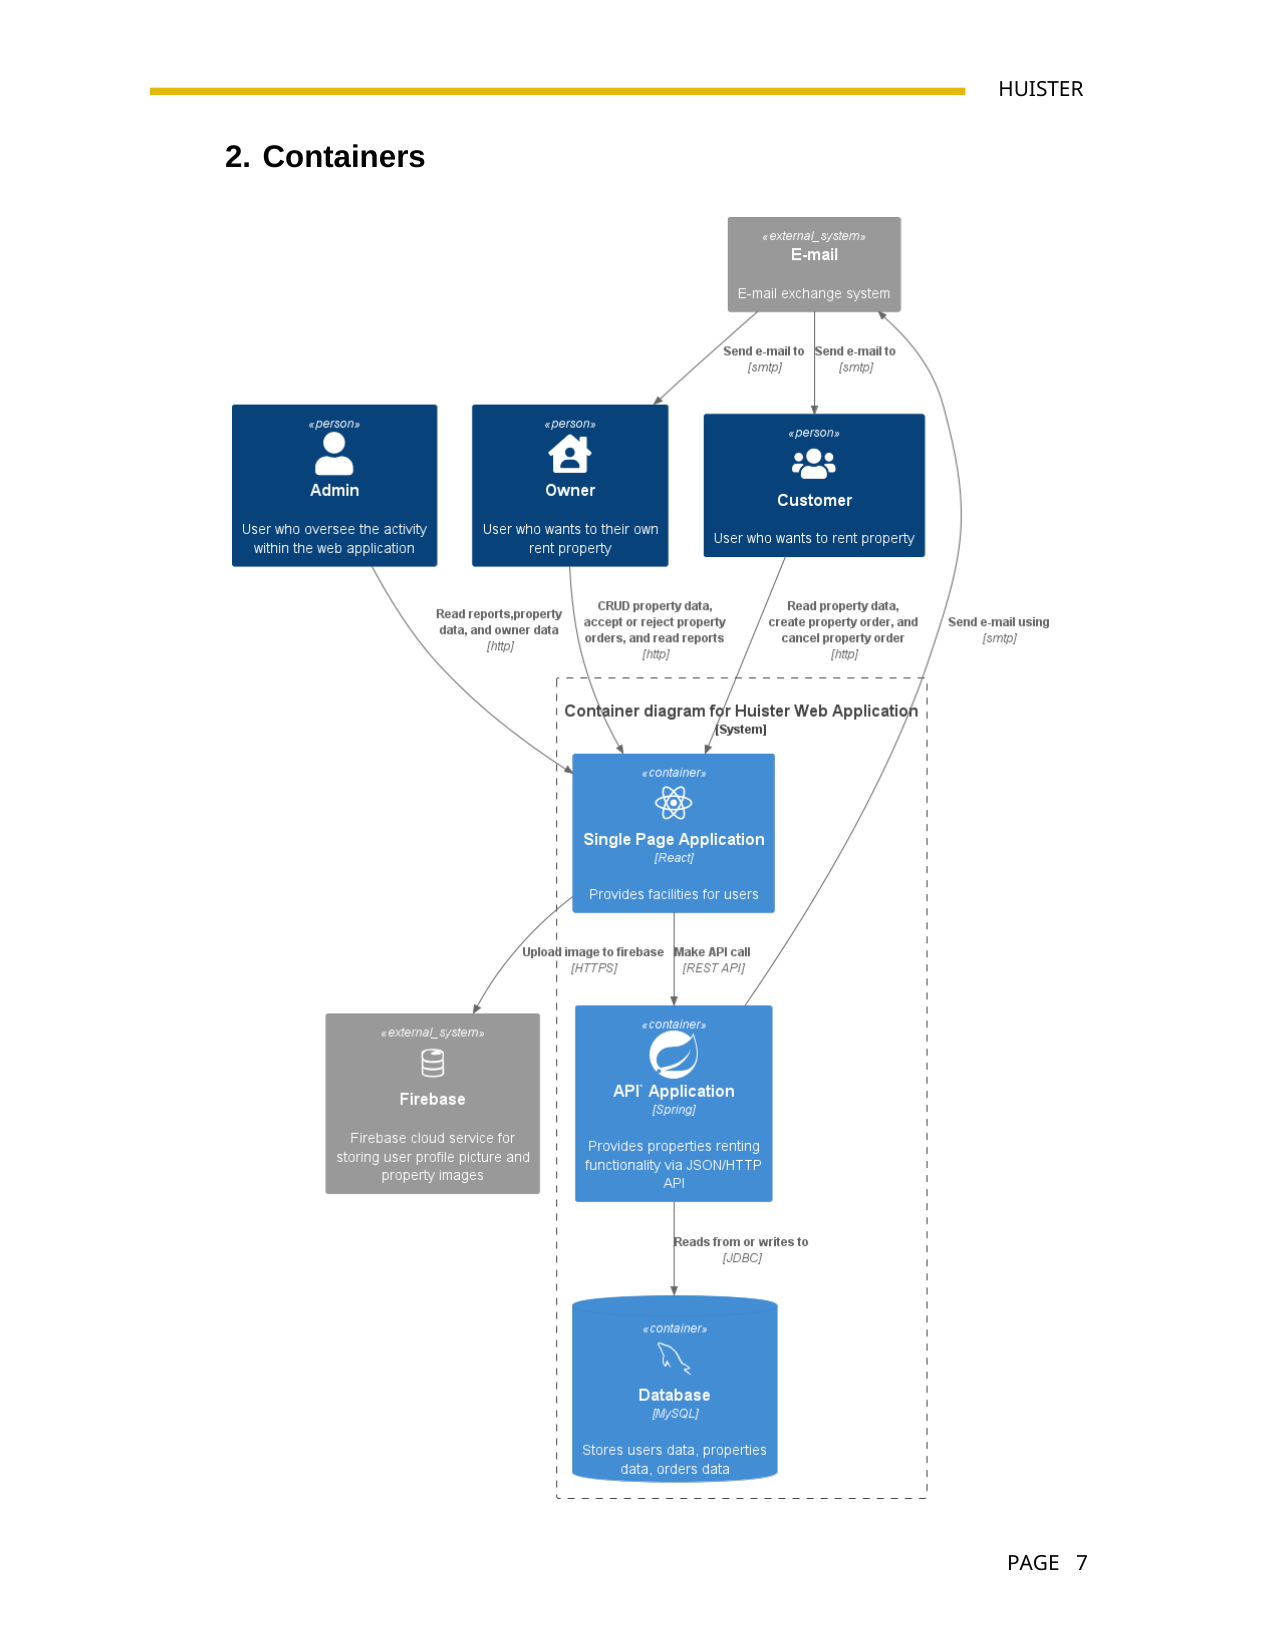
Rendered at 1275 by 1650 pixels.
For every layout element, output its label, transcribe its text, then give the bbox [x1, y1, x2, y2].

picture [225, 210, 1057, 1503]
list Containers [225, 138, 1125, 174]
